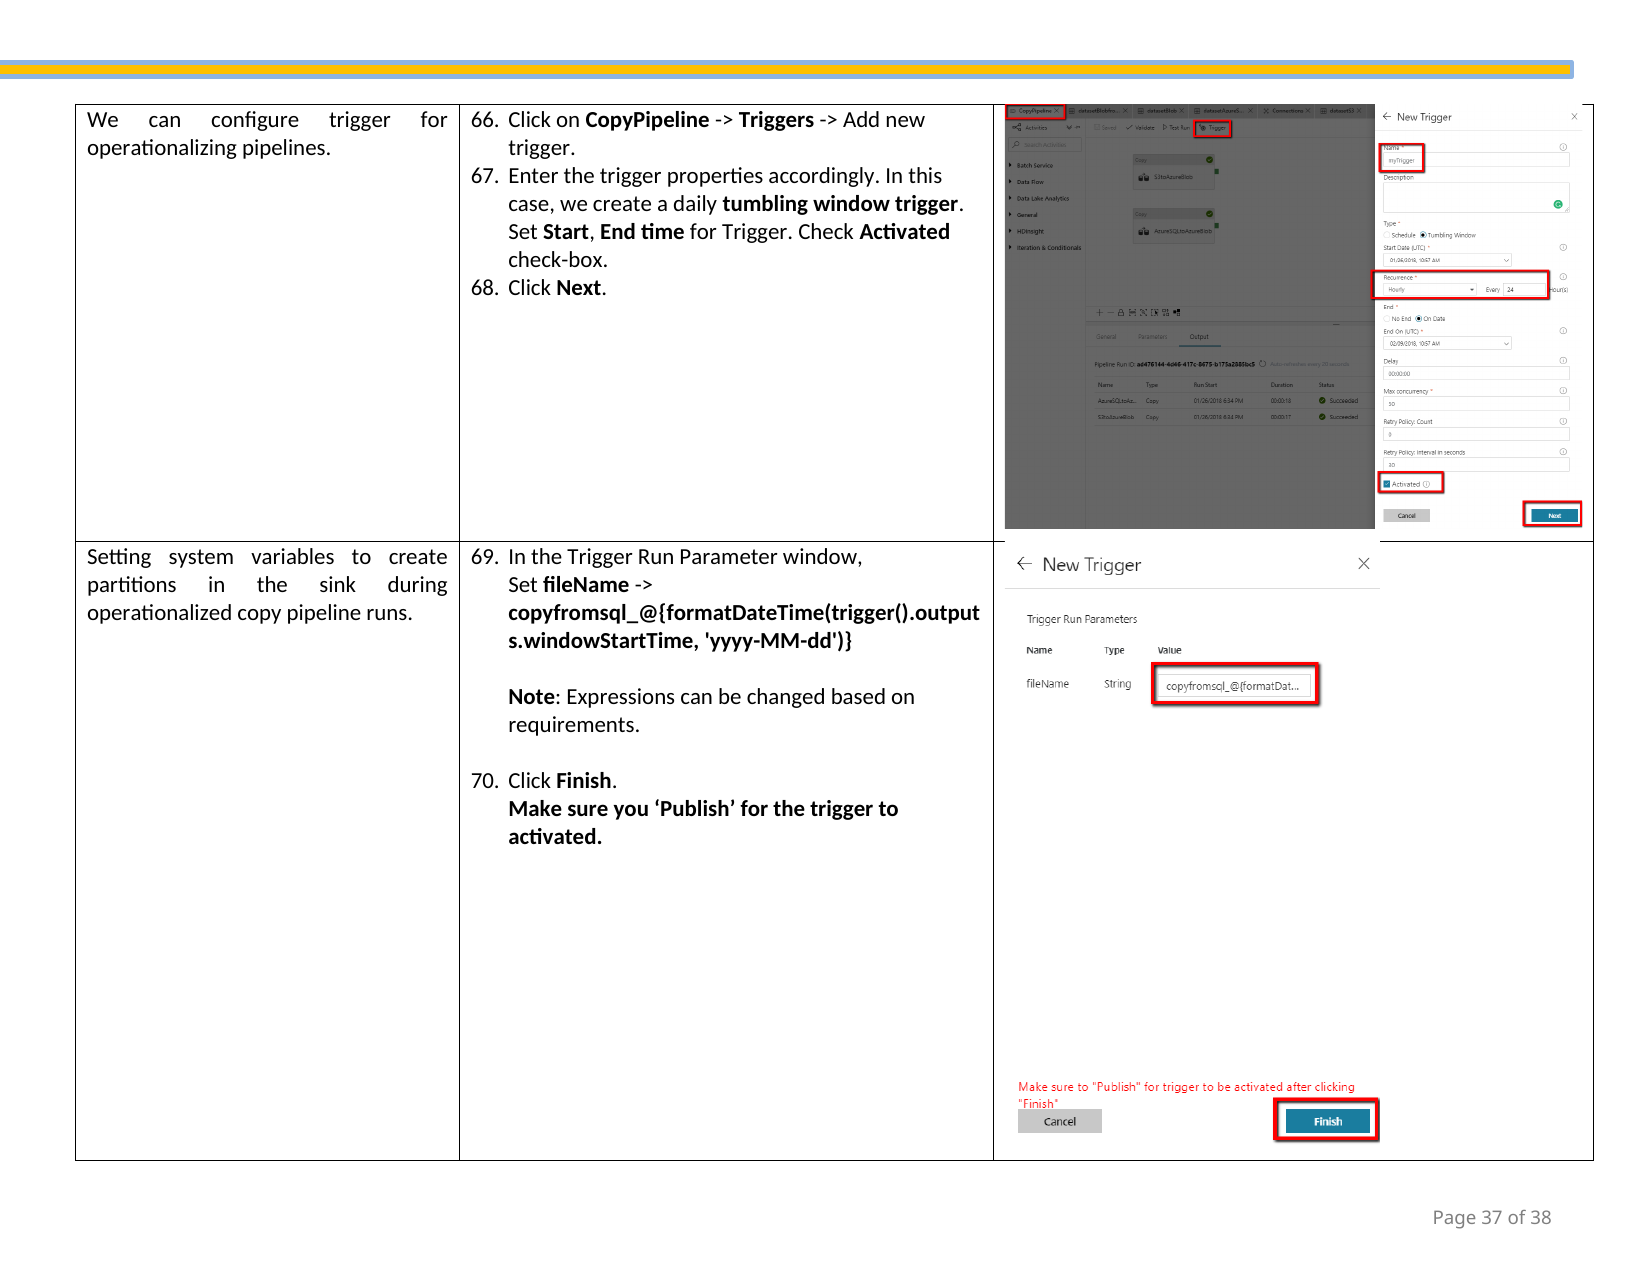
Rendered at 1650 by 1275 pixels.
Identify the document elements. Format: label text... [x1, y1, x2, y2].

picture [1004, 104, 1583, 529]
table_cell Click on CopyPipeline -> Triggers -> Add new trigger. Enter the trigger properties accordingly. In this case, we create a daily tumbling window trigger. Set Start, End time for Trigger. Check Activated check-box. Click Next. [460, 105, 993, 541]
table_cell [994, 542, 1593, 1160]
picture [1004, 541, 1380, 1148]
table_cell [994, 105, 1593, 541]
table_cell In the Trigger Run Parameter window, Set fileName -> copyfromsql_@{formatDateTime(trigger().outputs.windowStartTime, 'yyyy-MM-dd')} Note: Expressions can be changed based on requirements. Click Finish. Make sure you ‘Publish’ for the trigger to activated. [460, 542, 993, 1160]
table_cell We can configure trigger for operationalizing pipelines. [76, 105, 459, 541]
table_cell Setting system variables to create partitions in the sink during operationalized copy pipeline runs. [76, 542, 459, 1160]
